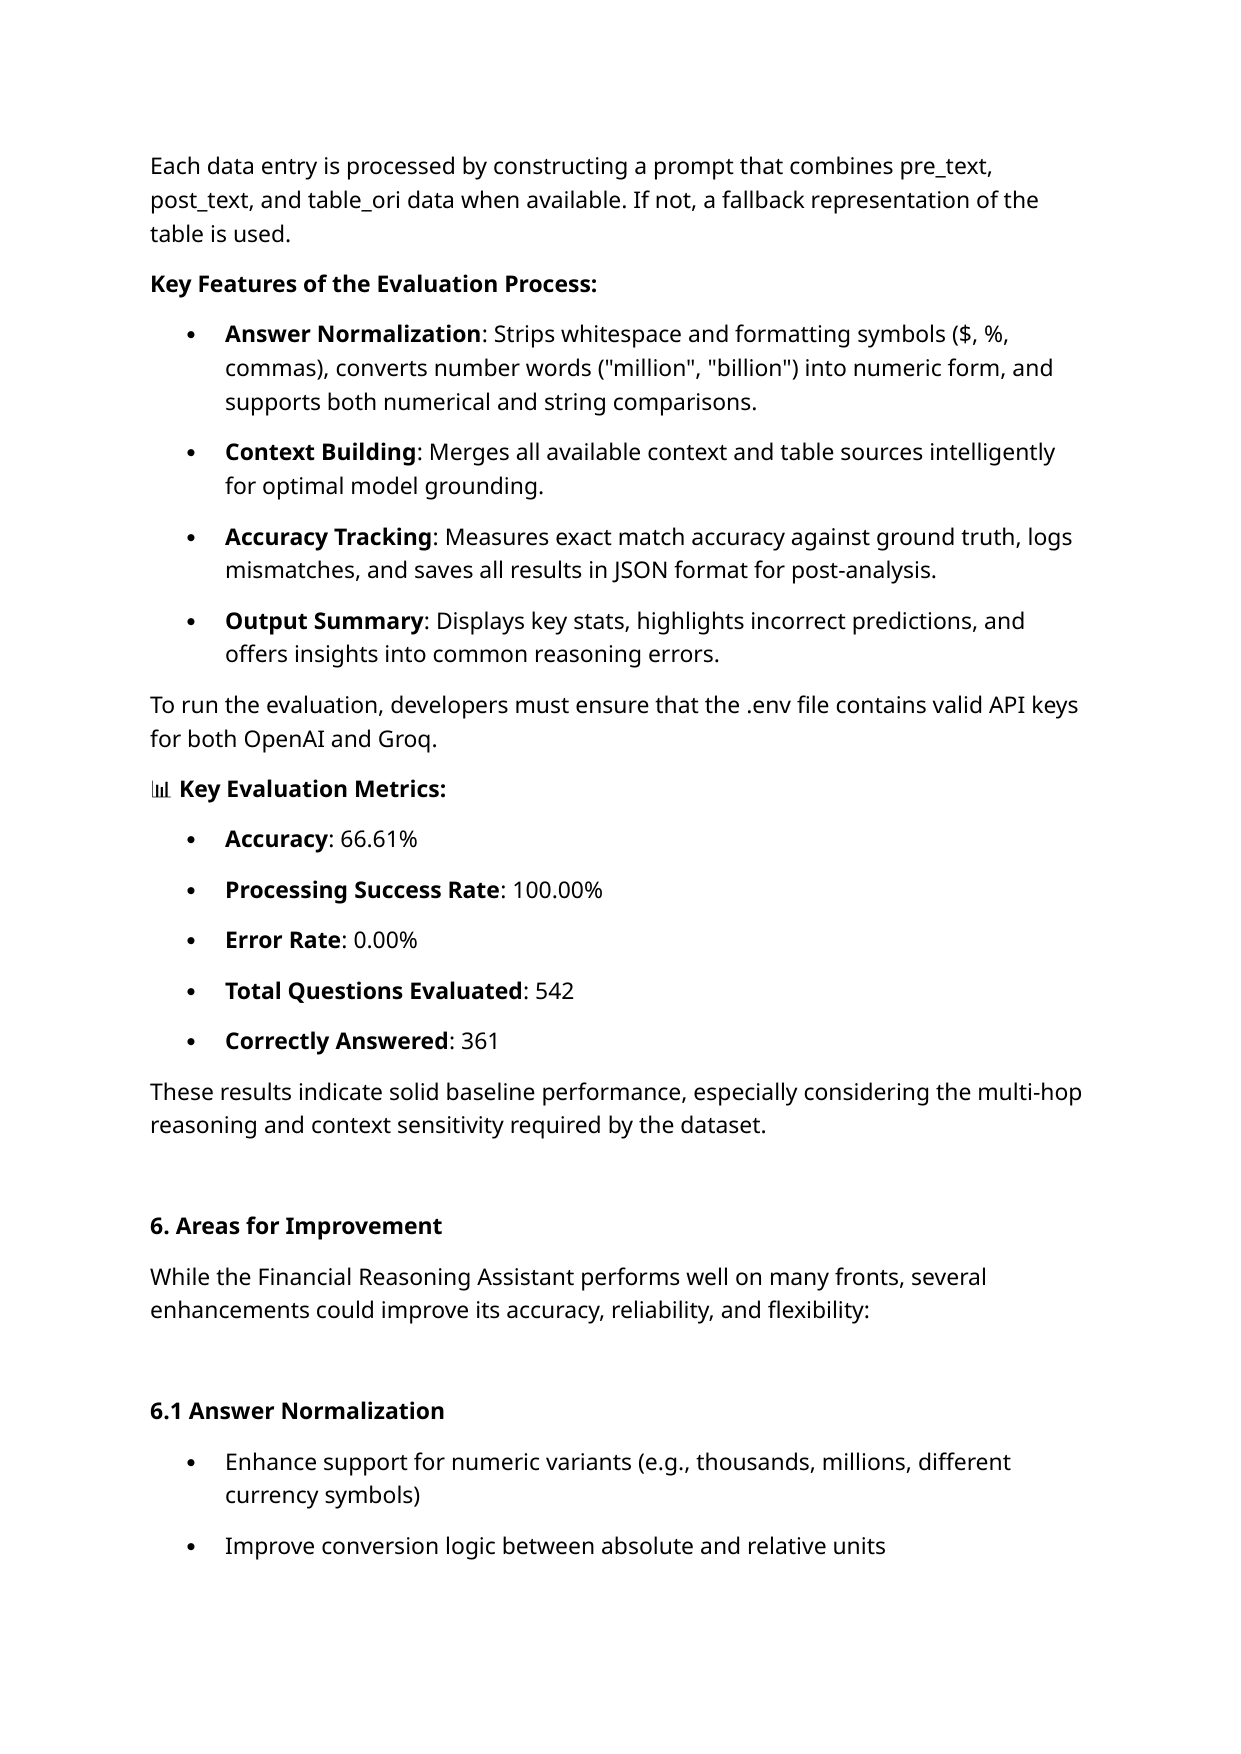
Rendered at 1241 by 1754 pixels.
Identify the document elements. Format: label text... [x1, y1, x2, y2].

list Improve conversion logic between absolute and relative units [187, 1529, 1090, 1561]
list Context Building: Merges all available context and table sources intelligently for optimal model grounding. [187, 436, 1090, 501]
text Each data entry is processed by constructing a prompt that combines pre_text, post_text, and table_ori data when available. If not, a fallback representation of the table is used. [150, 150, 1090, 249]
text While the Financial Reasoning Assistant performs well on many fronts, several enhancements could improve its accuracy, reliability, and flexibility: [150, 1260, 1090, 1325]
list Answer Normalization: Strips whitespace and formatting symbols ($, %, commas), converts number words ("million", "billion") into numeric form, and supports both numerical and string comparisons. [187, 318, 1090, 417]
list Output Summary: Displays key stats, highlights incorrect predictions, and offers insights into common reasoning errors. [187, 604, 1090, 669]
text 📊 Key Evaluation Metrics: [150, 773, 1090, 804]
text Key Features of the Evaluation Process: [150, 268, 1090, 299]
list Processing Success Rate: 100.00% [187, 874, 1090, 905]
list Error Rate: 0.00% [187, 924, 1090, 955]
list Total Questions Evaluated: 542 [187, 974, 1090, 1006]
list Correctly Answered: 361 [187, 1025, 1090, 1056]
list Enhance support for numeric variants (e.g., thousands, millions, different currency symbols) [187, 1445, 1090, 1510]
text 6. Areas for Improvement [150, 1210, 1090, 1241]
list Accuracy Tracking: Measures exact match accuracy against ground truth, logs mismatches, and saves all results in JSON format for post-analysis. [187, 520, 1090, 585]
text 6.1 Answer Normalization [150, 1395, 1090, 1426]
list Accuracy: 66.61% [187, 823, 1090, 854]
text To run the evaluation, developers must ensure that the .env file contains valid API keys for both OpenAI and Groq. [150, 689, 1090, 754]
text These results indicate solid baseline performance, especially considering the multi-hop reasoning and context sensitivity required by the dataset. [150, 1075, 1090, 1140]
